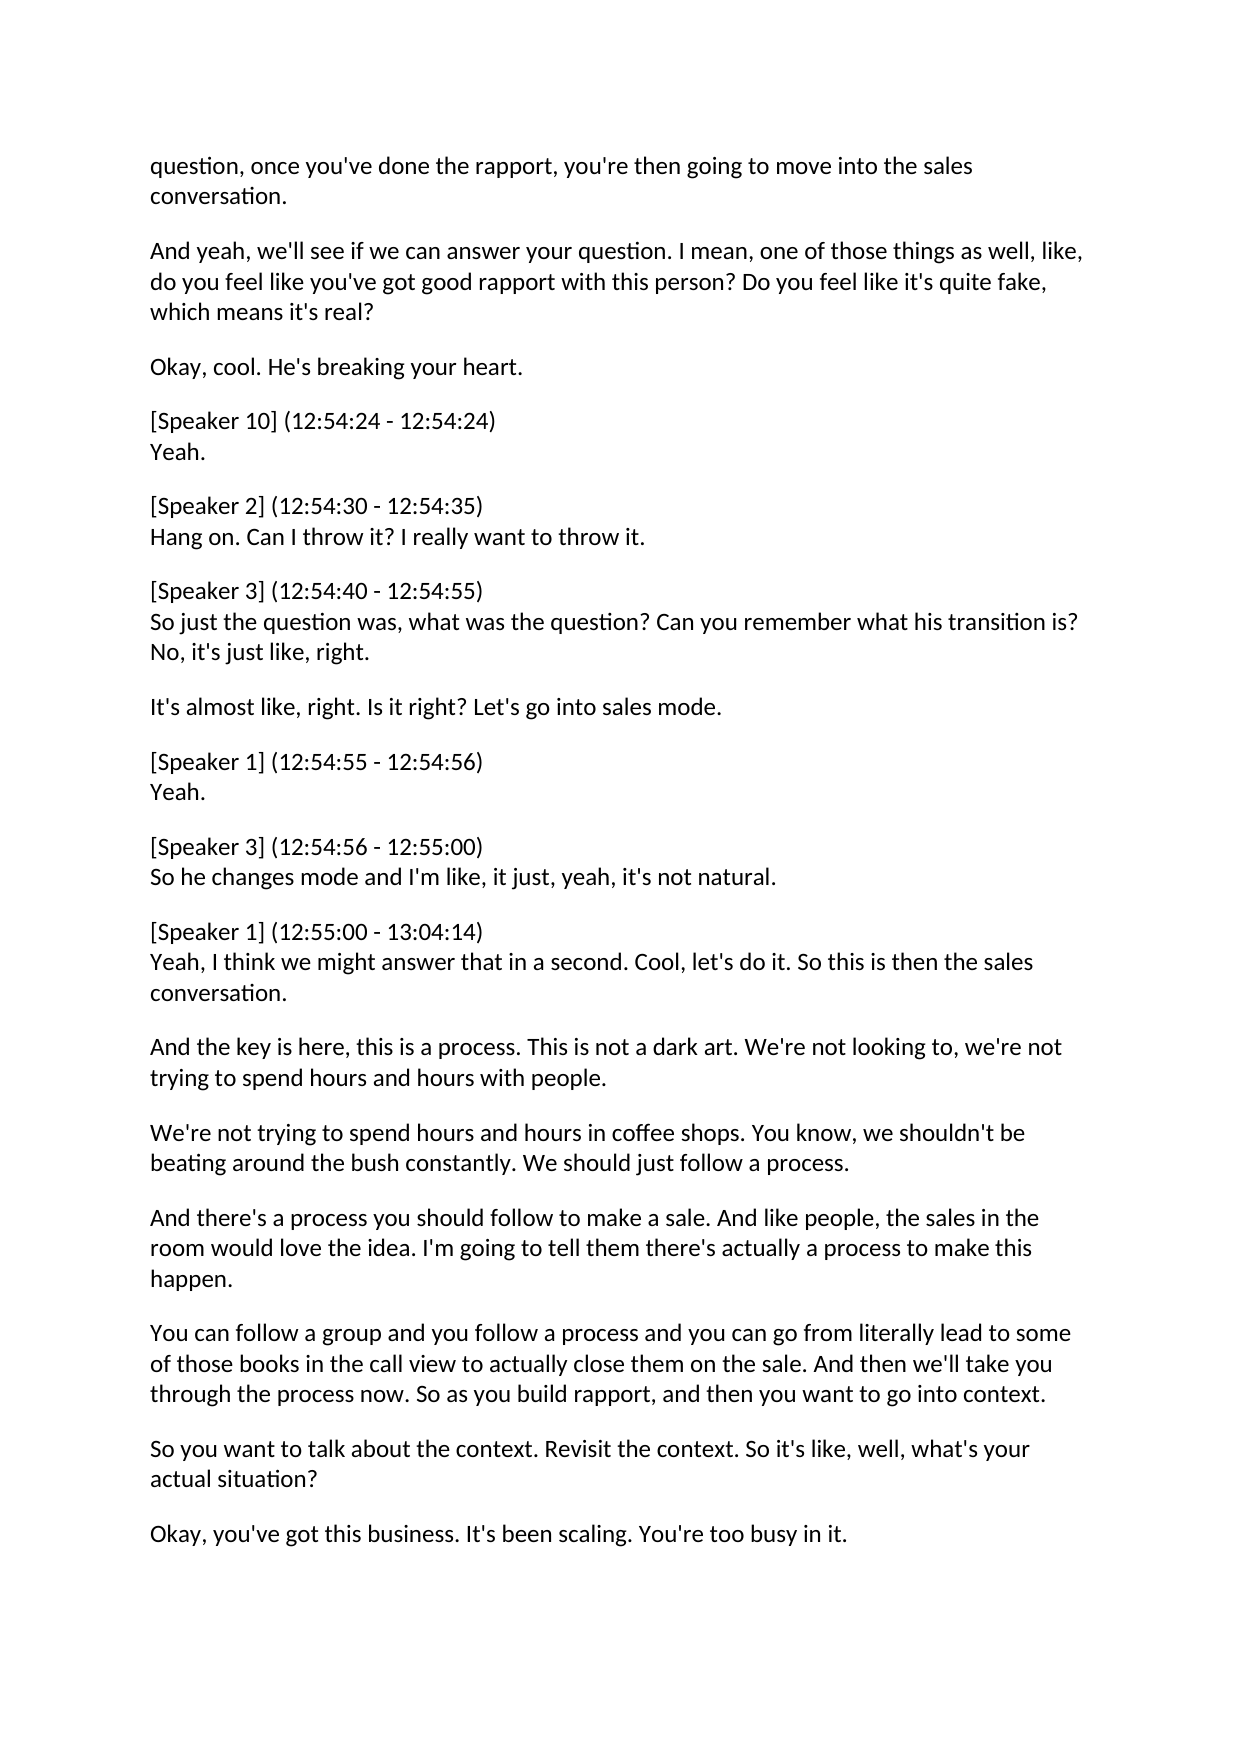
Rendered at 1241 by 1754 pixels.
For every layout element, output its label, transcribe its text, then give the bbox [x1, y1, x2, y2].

text Hang on. Can I throw it? I really want to throw it. [150, 521, 1090, 551]
text [Speaker 2] (12:54:30 - 12:54:35) [150, 490, 1090, 521]
text And there's a process you should follow to make a sale. And like people, the sales in the room would love the idea. I'm going to tell them there's actually a process to make this happen. [150, 1202, 1090, 1293]
text [Speaker 3] (12:54:56 - 12:55:00) [150, 831, 1090, 861]
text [150, 150, 1090, 211]
text So just the question was, what was the question? Can you remember what his transition is? No, it's just like, right. [150, 606, 1090, 667]
text And the key is here, this is a process. This is not a dark art. We're not looking to, we're not trying to spend hours and hours with people. [150, 1032, 1090, 1093]
text Yeah. [150, 776, 1090, 807]
text And yeah, we'll see if we can answer your question. I mean, one of those things as well, like, do you feel like you've got good rapport with this person? Do you feel like it's quite fake, which means it's real? [150, 235, 1090, 327]
text You can follow a group and you follow a process and you can go from literally lead to some of those books in the call view to actually close them on the sale. And then we'll take you through the process now. So as you build rapport, and then you want to go into context. [150, 1317, 1090, 1409]
text Yeah, I think we might answer that in a second. Cool, let's do it. So this is then the sales conversation. [150, 946, 1090, 1007]
text So he changes mode and I'm like, it just, yeah, it's not natural. [150, 861, 1090, 892]
text [Speaker 1] (12:55:00 - 13:04:14) [150, 916, 1090, 946]
text [Speaker 3] (12:54:40 - 12:54:55) [150, 576, 1090, 606]
text Okay, cool. He's breaking your heart. [150, 351, 1090, 381]
text Yeah. [150, 436, 1090, 466]
text It's almost like, right. Is it right? Let's go into sales mode. [150, 691, 1090, 722]
text Okay, you've got this business. It's been scaling. You're too busy in it. [150, 1518, 1090, 1549]
text So you want to talk about the context. Revisit the context. So it's like, well, what's your actual situation? [150, 1433, 1090, 1494]
text [Speaker 1] (12:54:55 - 12:54:56) [150, 746, 1090, 776]
text [Speaker 10] (12:54:24 - 12:54:24) [150, 405, 1090, 436]
text We're not trying to spend hours and hours in coffee shops. You know, we shouldn't be beating around the bush constantly. We should just follow a process. [150, 1117, 1090, 1178]
